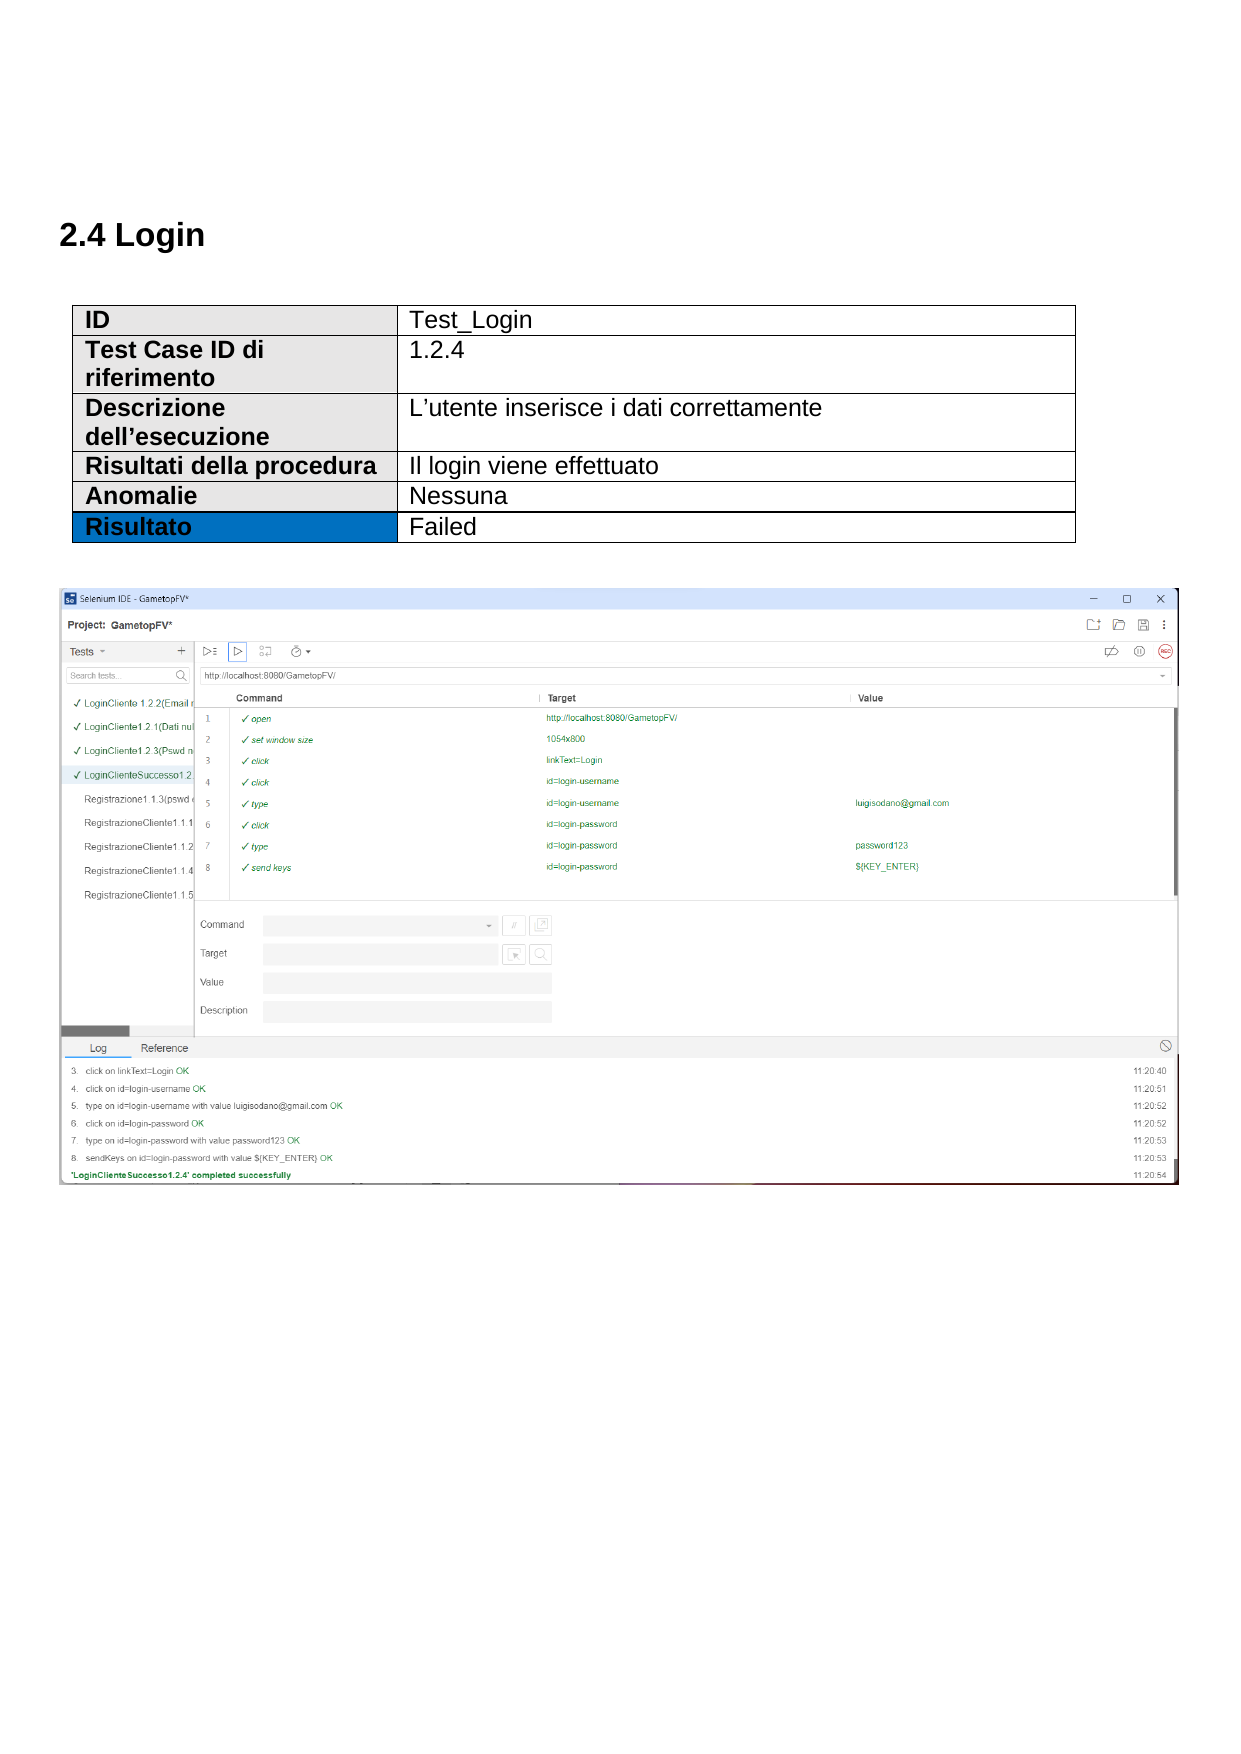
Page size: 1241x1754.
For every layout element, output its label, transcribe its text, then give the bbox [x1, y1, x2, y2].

table_cell Anomalie [73, 482, 397, 511]
table_cell Failed [398, 513, 1075, 542]
text 2.4 Login [59, 215, 1181, 254]
table_cell Risultati della procedura [73, 452, 397, 481]
table_header ID [73, 306, 397, 335]
table_header Test_Login [398, 306, 1075, 335]
table_cell Nessuna [398, 482, 1075, 511]
table_cell Risultato [73, 513, 397, 542]
picture [59, 588, 1179, 1185]
table_cell Descrizione dell’esecuzione [73, 394, 397, 451]
table_cell Test Case ID di riferimento [73, 336, 397, 392]
table_cell L’utente inserisce i dati correttamente [398, 394, 1075, 451]
table_cell Il login viene effettuato [398, 452, 1075, 481]
table_cell 1.2.4 [398, 336, 1075, 392]
